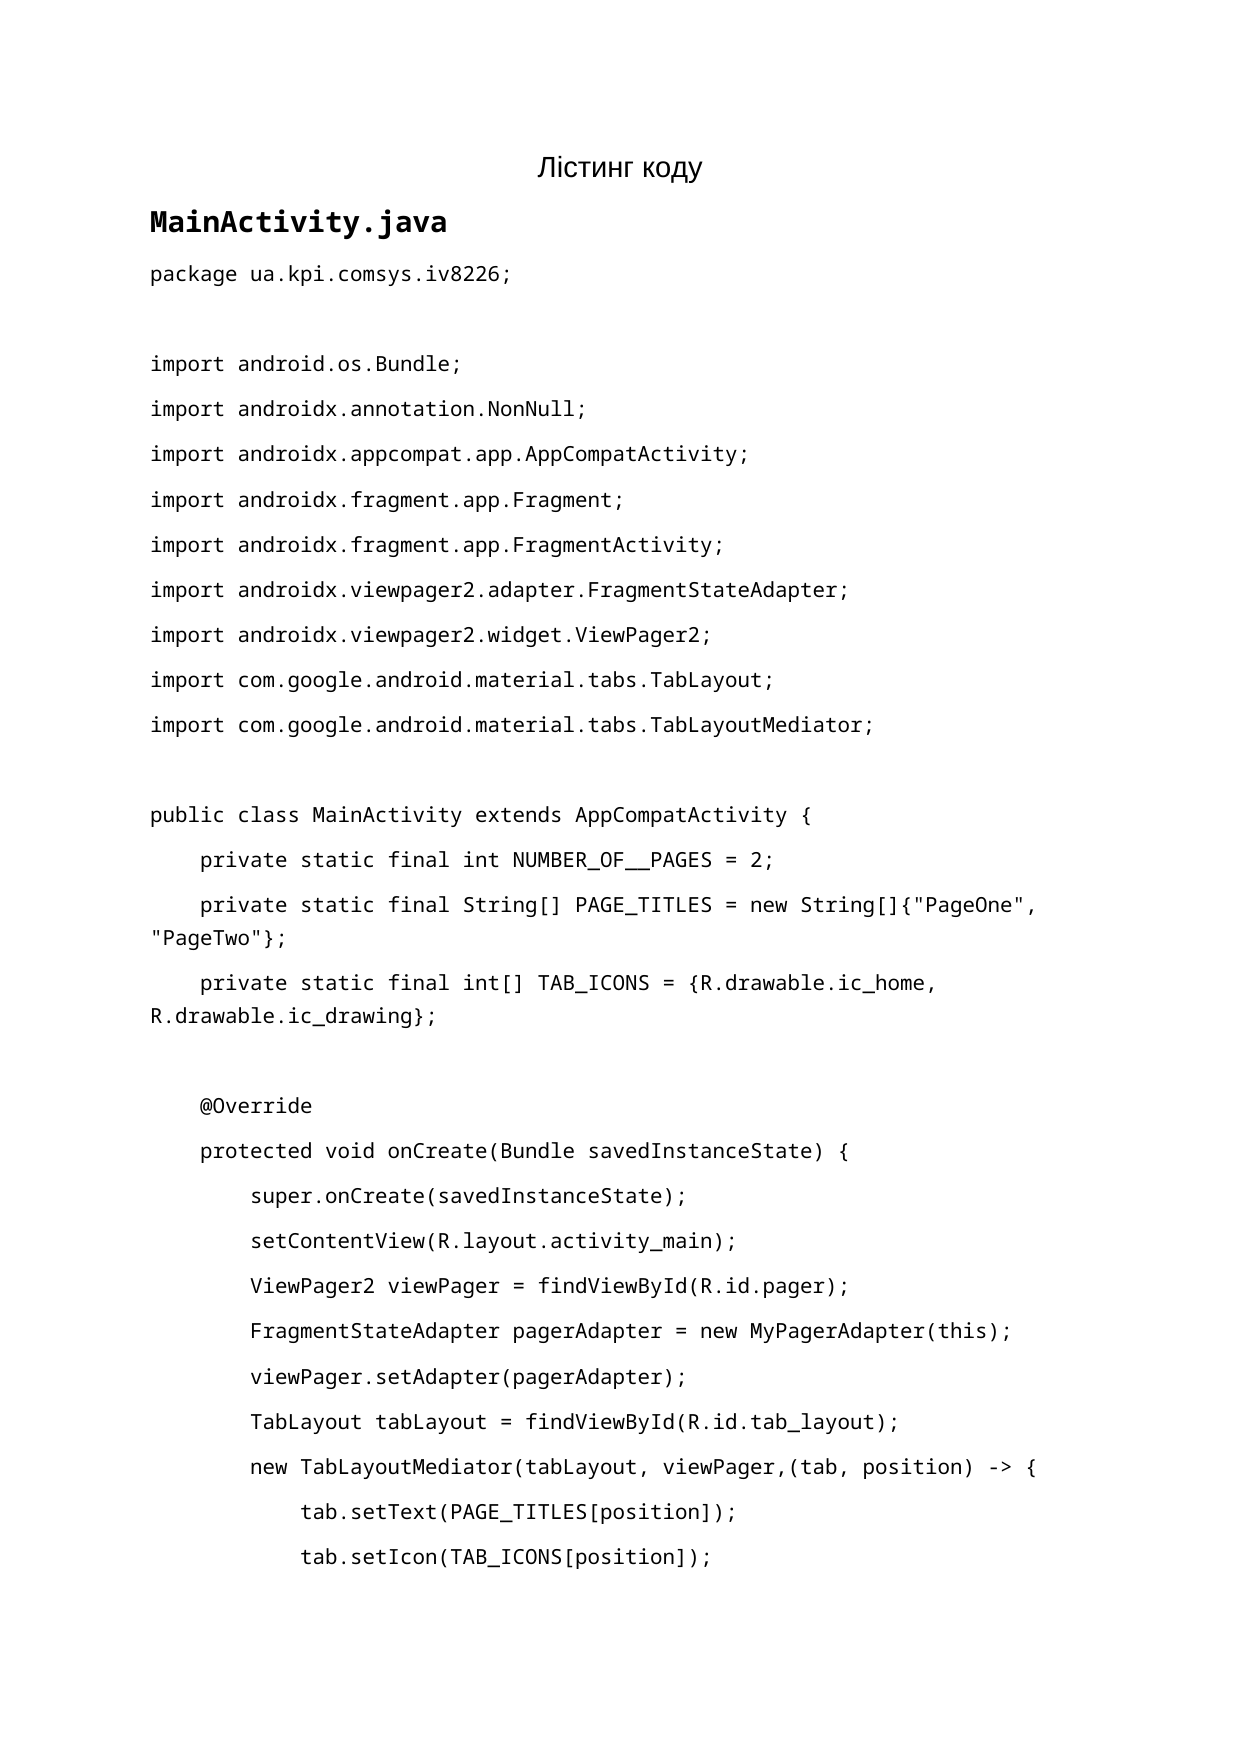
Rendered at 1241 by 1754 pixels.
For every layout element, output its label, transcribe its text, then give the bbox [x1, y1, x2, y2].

text private static final String[] PAGE_TITLES = new String[]{"PageOne", "PageTwo"}; [150, 891, 1090, 952]
text private static final int NUMBER_OF__PAGES = 2; [150, 846, 1090, 874]
text viewPager.setAdapter(pagerAdapter); [150, 1362, 1090, 1390]
text import com.google.android.material.tabs.TabLayout; [150, 665, 1090, 693]
text import androidx.viewpager2.adapter.FragmentStateAdapter; [150, 575, 1090, 603]
text @Override [150, 1091, 1090, 1119]
text package ua.kpi.comsys.iv8226; [150, 259, 1090, 288]
text import com.google.android.material.tabs.TabLayoutMediator; [150, 710, 1090, 739]
text import androidx.appcompat.app.AppCompatActivity; [150, 439, 1090, 468]
text setContentView(R.layout.activity_main); [150, 1226, 1090, 1255]
text import android.os.Bundle; [150, 349, 1090, 378]
text tab.setIcon(TAB_ICONS[position]); [150, 1542, 1090, 1571]
text FragmentStateAdapter pagerAdapter = new MyPagerAdapter(this); [150, 1317, 1090, 1345]
text new TabLayoutMediator(tabLayout, viewPager,(tab, position) -> { [150, 1452, 1090, 1480]
text import androidx.viewpager2.widget.ViewPager2; [150, 620, 1090, 648]
text MainActivity.java [150, 201, 1090, 241]
text super.onCreate(savedInstanceState); [150, 1181, 1090, 1210]
text public class MainActivity extends AppCompatActivity { [150, 800, 1090, 829]
text TabLayout tabLayout = findViewById(R.id.tab_layout); [150, 1407, 1090, 1435]
text import androidx.fragment.app.Fragment; [150, 485, 1090, 513]
text import androidx.annotation.NonNull; [150, 394, 1090, 423]
text private static final int[] TAB_ICONS = {R.drawable.ic_home, R.drawable.ic_drawing}; [150, 968, 1090, 1029]
text protected void onCreate(Bundle savedInstanceState) { [150, 1136, 1090, 1165]
text Лістинг коду [150, 150, 1090, 183]
text ViewPager2 viewPager = findViewById(R.id.pager); [150, 1272, 1090, 1300]
text import androidx.fragment.app.FragmentActivity; [150, 530, 1090, 558]
text tab.setText(PAGE_TITLES[position]); [150, 1497, 1090, 1526]
